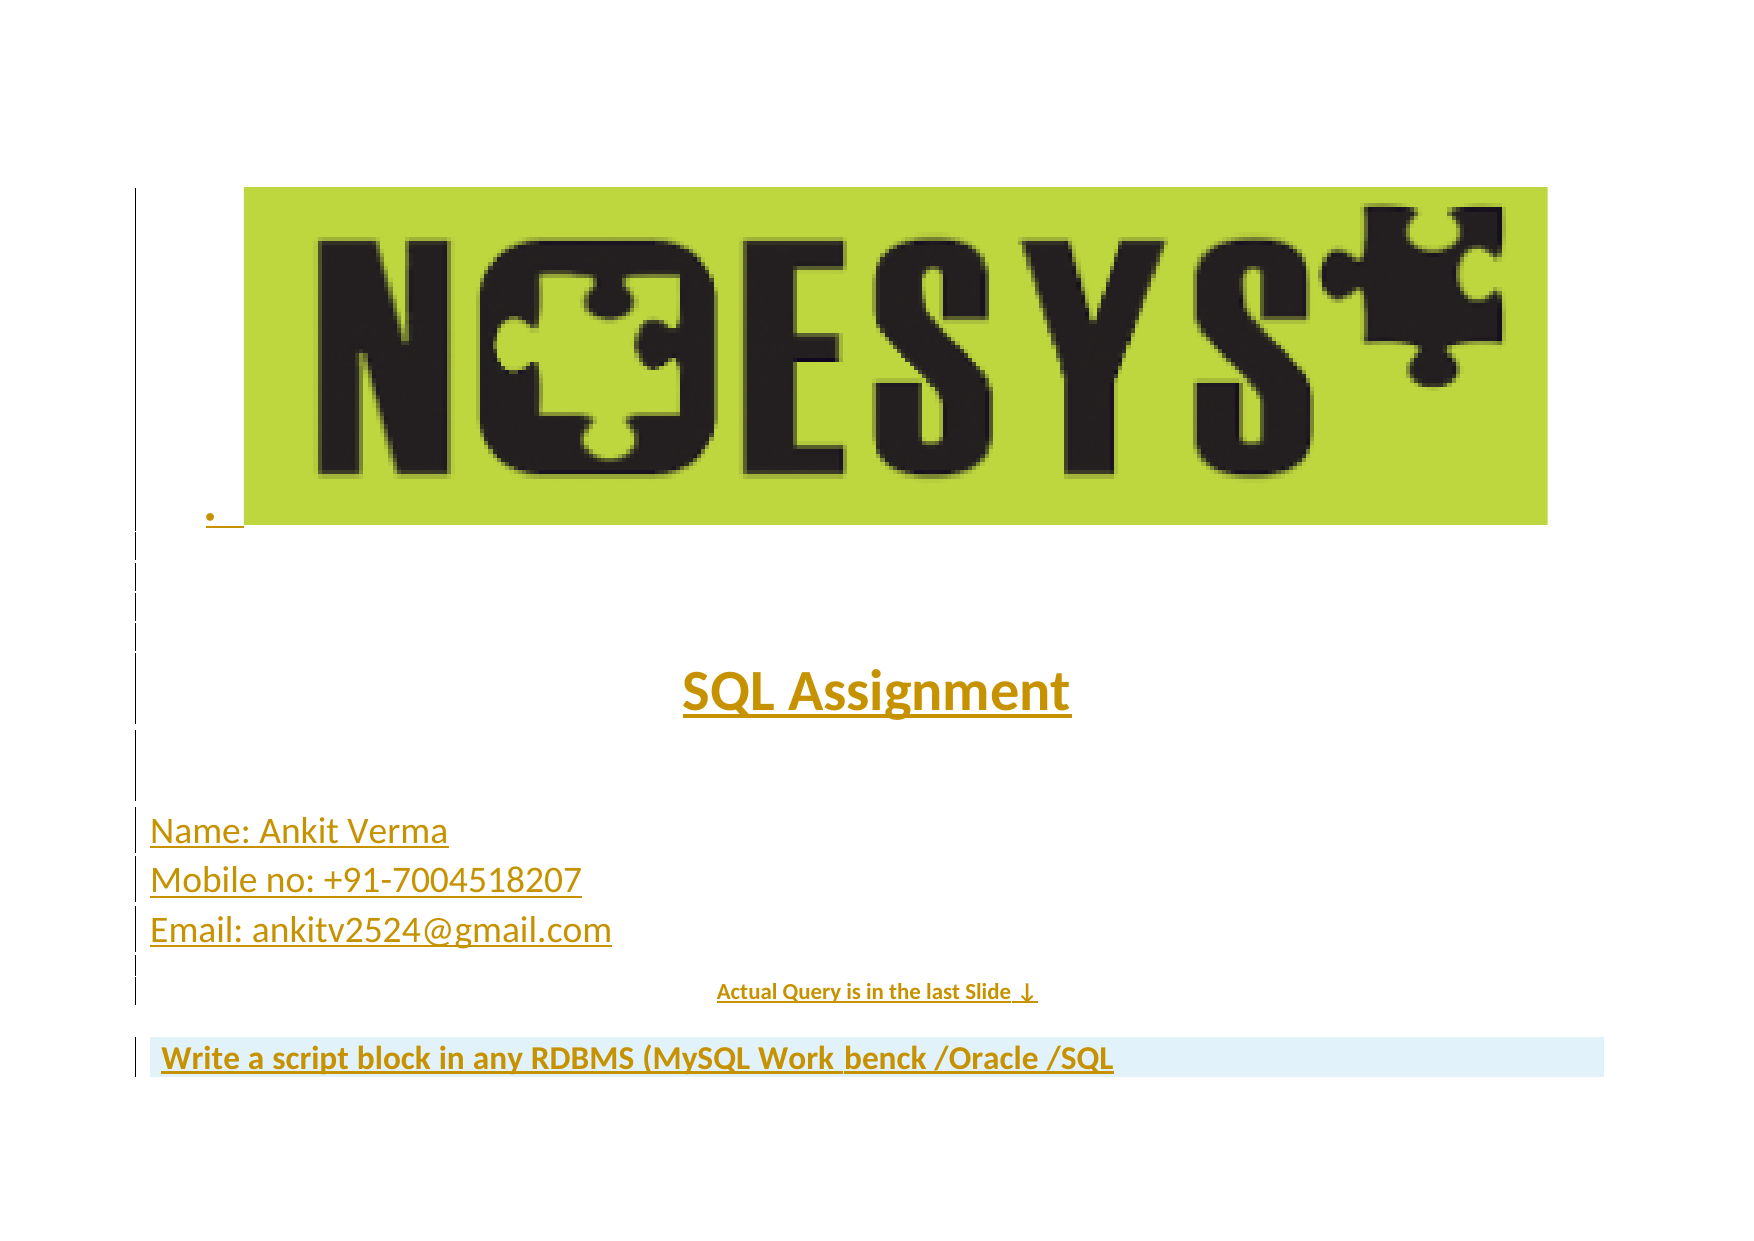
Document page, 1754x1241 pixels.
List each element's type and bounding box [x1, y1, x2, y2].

picture [243, 187, 1548, 525]
